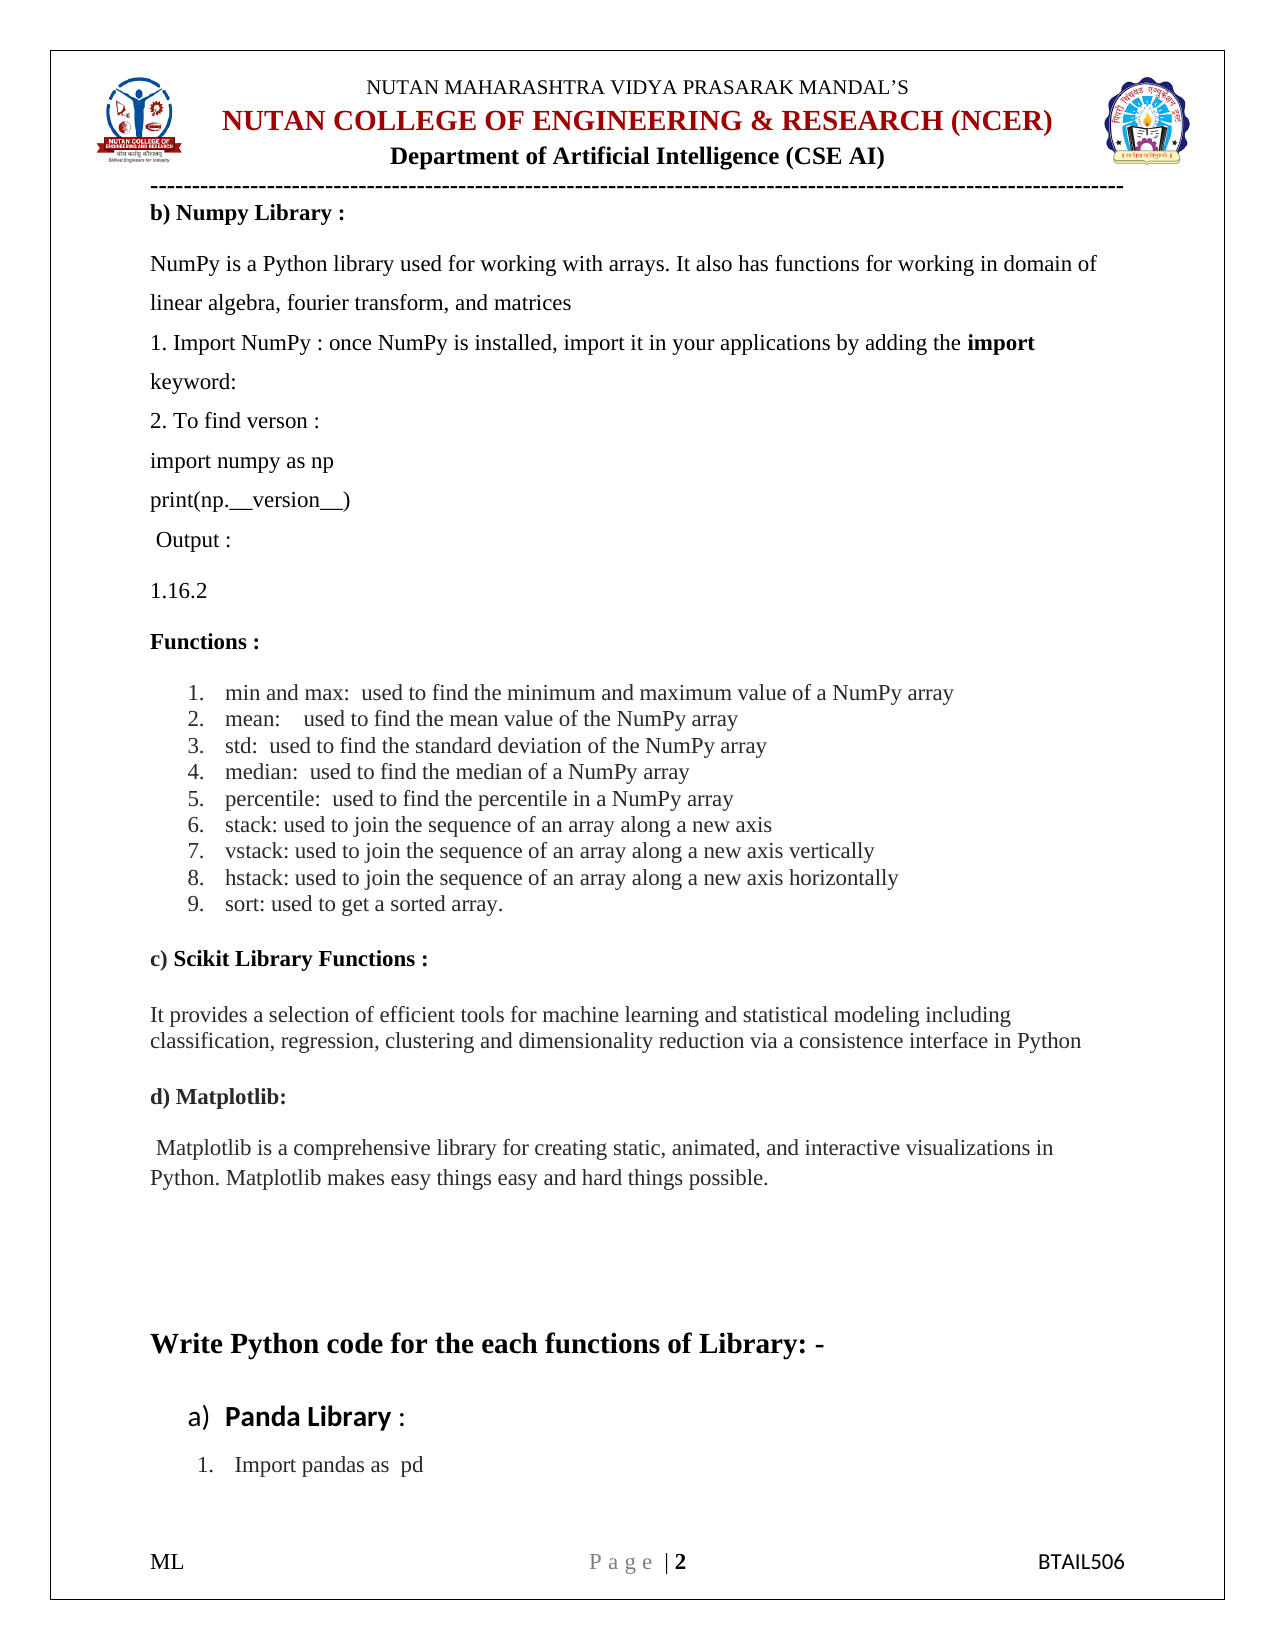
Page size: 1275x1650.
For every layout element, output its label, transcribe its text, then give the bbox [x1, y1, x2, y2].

text Matplotlib is a comprehensive library for creating static, animated, and interactive visualizations in Python. Matplotlib makes easy things easy and hard things possible. [150, 1134, 1125, 1191]
text Output : [150, 526, 1125, 552]
text b) Numpy Library : [150, 199, 1125, 225]
list std: used to find the standard deviation of the NumPy array [187, 732, 1125, 758]
list vstack: used to join the sequence of an array along a new axis vertically [187, 837, 1125, 864]
text Write Python code for the each functions of Library: - [150, 1327, 1125, 1360]
text c) Scikit Library Functions : [150, 946, 1125, 972]
text NumPy is a Python library used for working with arrays. It also has functions for working in domain of linear algebra, fourier transform, and matrices [150, 250, 1125, 316]
text 2. To find verson : [150, 408, 1125, 434]
picture [1102, 75, 1193, 166]
list Panda Library : [187, 1398, 1125, 1433]
list median: used to find the median of a NumPy array [187, 758, 1125, 784]
list mean: used to find the mean value of the NumPy array [187, 706, 1125, 732]
text 1.16.2 [150, 577, 1125, 603]
text print(np.__version__) [150, 487, 1125, 513]
text It provides a selection of efficient tools for machine learning and statistical modeling including classification, regression, clustering and dimensionality reduction via a consistence interface in Python [150, 1001, 1125, 1054]
list hstack: used to join the sequence of an array along a new axis horizontally [187, 864, 1125, 890]
list Import pandas as pd [197, 1451, 1125, 1478]
list percentile: used to find the percentile in a NumPy array [187, 784, 1125, 811]
text Functions : [150, 628, 1125, 654]
text 1. Import NumPy : once NumPy is installed, import it in your applications by adding the import keyword: [150, 329, 1125, 394]
list stack: used to join the sequence of an array along a new axis [187, 811, 1125, 837]
text import numpy as np [150, 447, 1125, 473]
list sort: used to get a sorted array. [187, 890, 1125, 916]
text d) Matplotlib: [150, 1083, 1125, 1109]
picture [92, 73, 183, 164]
list min and max: used to find the minimum and maximum value of a NumPy array [187, 679, 1125, 706]
